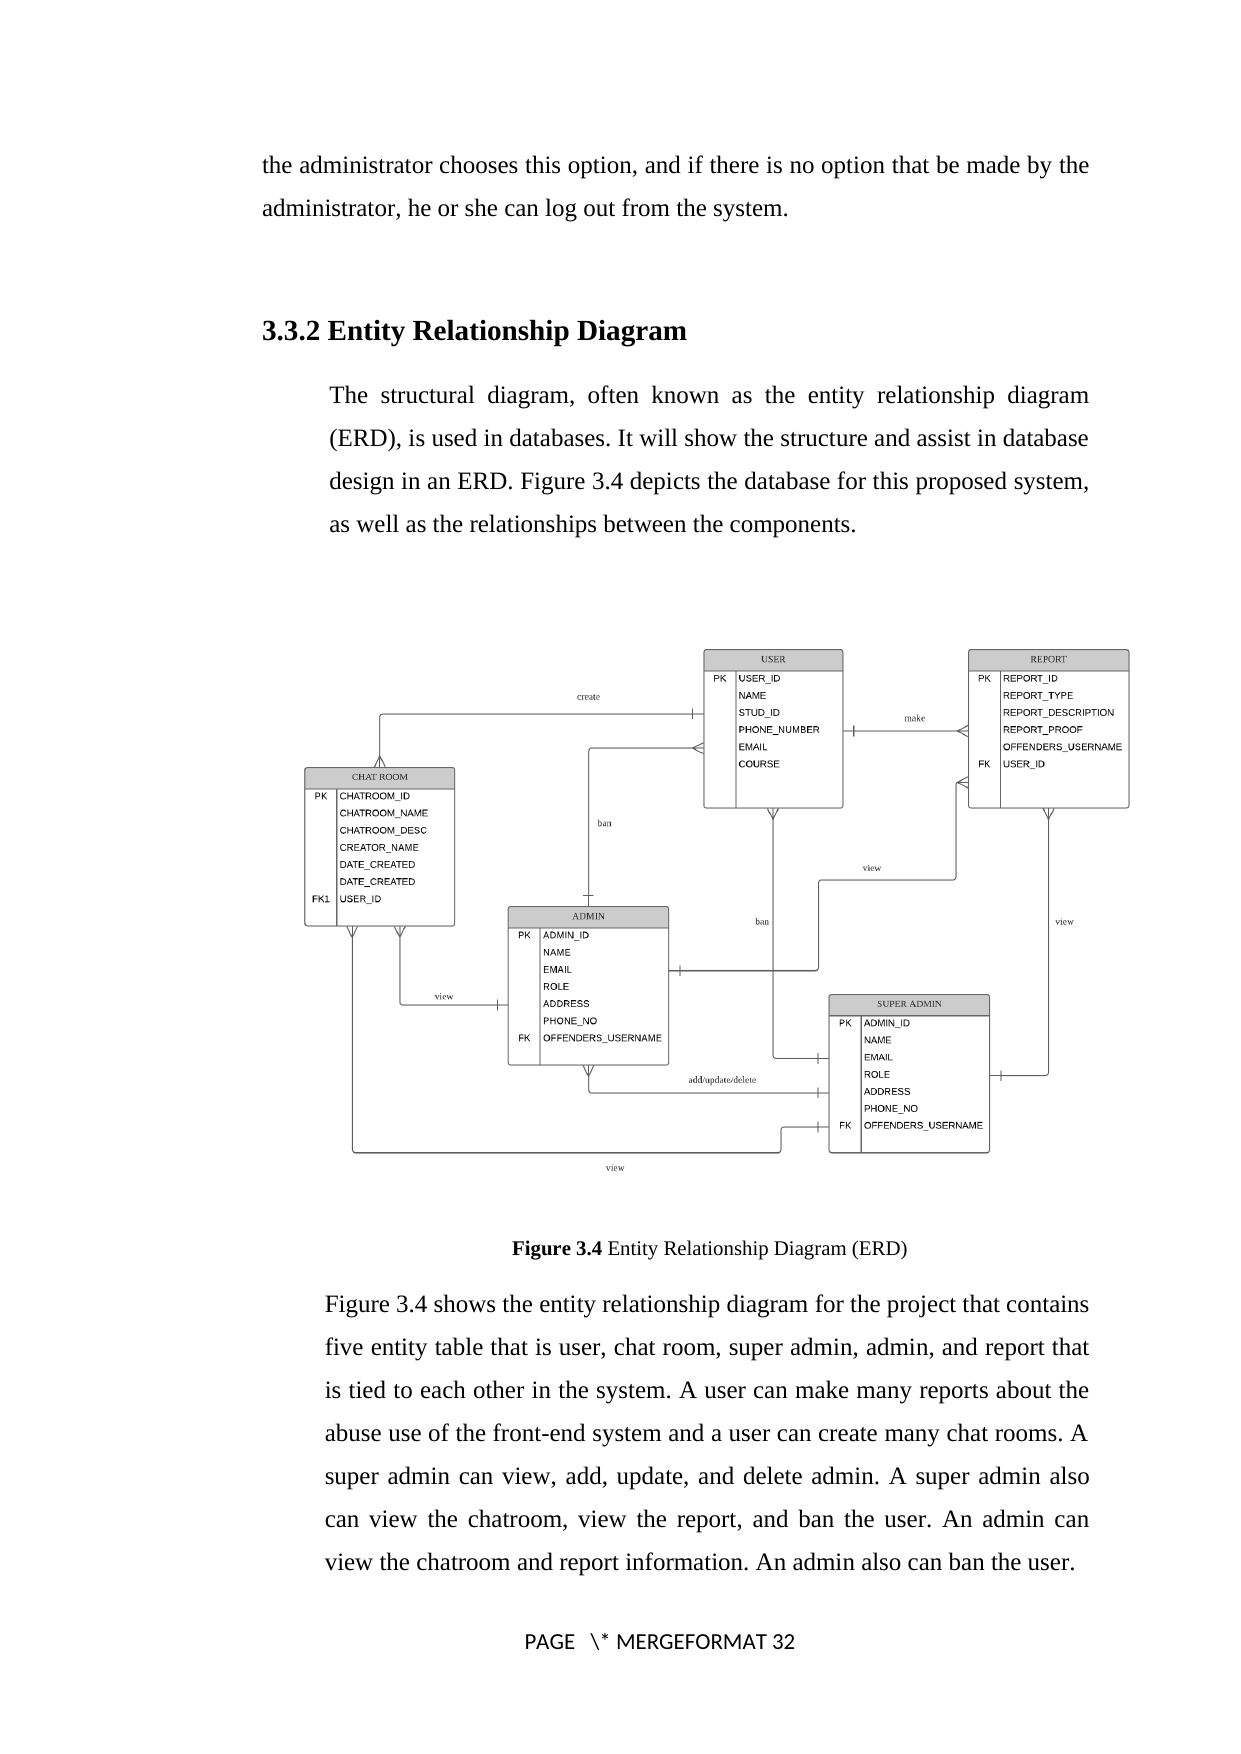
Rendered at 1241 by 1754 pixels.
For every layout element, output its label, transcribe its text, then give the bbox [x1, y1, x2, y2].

text 3.3.2 Entity Relationship Diagram [262, 313, 1090, 346]
text The structural diagram, often known as the entity relationship diagram (ERD), is used in databases. It will show the structure and assist in database design in an ERD. Figure 3.4 depicts the database for this proposed system, as well as the relationships between the components. [329, 380, 1090, 538]
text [262, 150, 1090, 222]
picture [283, 628, 1150, 1206]
text Figure 3.4 shows the entity relationship diagram for the project that contains five entity table that is user, chat room, super admin, admin, and report that is tied to each other in the system. A user can make many reports about the abuse use of the front-end system and a user can create many chat rooms. A super admin can view, add, update, and delete admin. A super admin also can view the chatroom, view the report, and ban the user. An admin can view the chatroom and report information. An admin also can ban the user. [324, 1289, 1090, 1576]
text Figure 3.4 Entity Relationship Diagram (ERD) [329, 1236, 1090, 1260]
